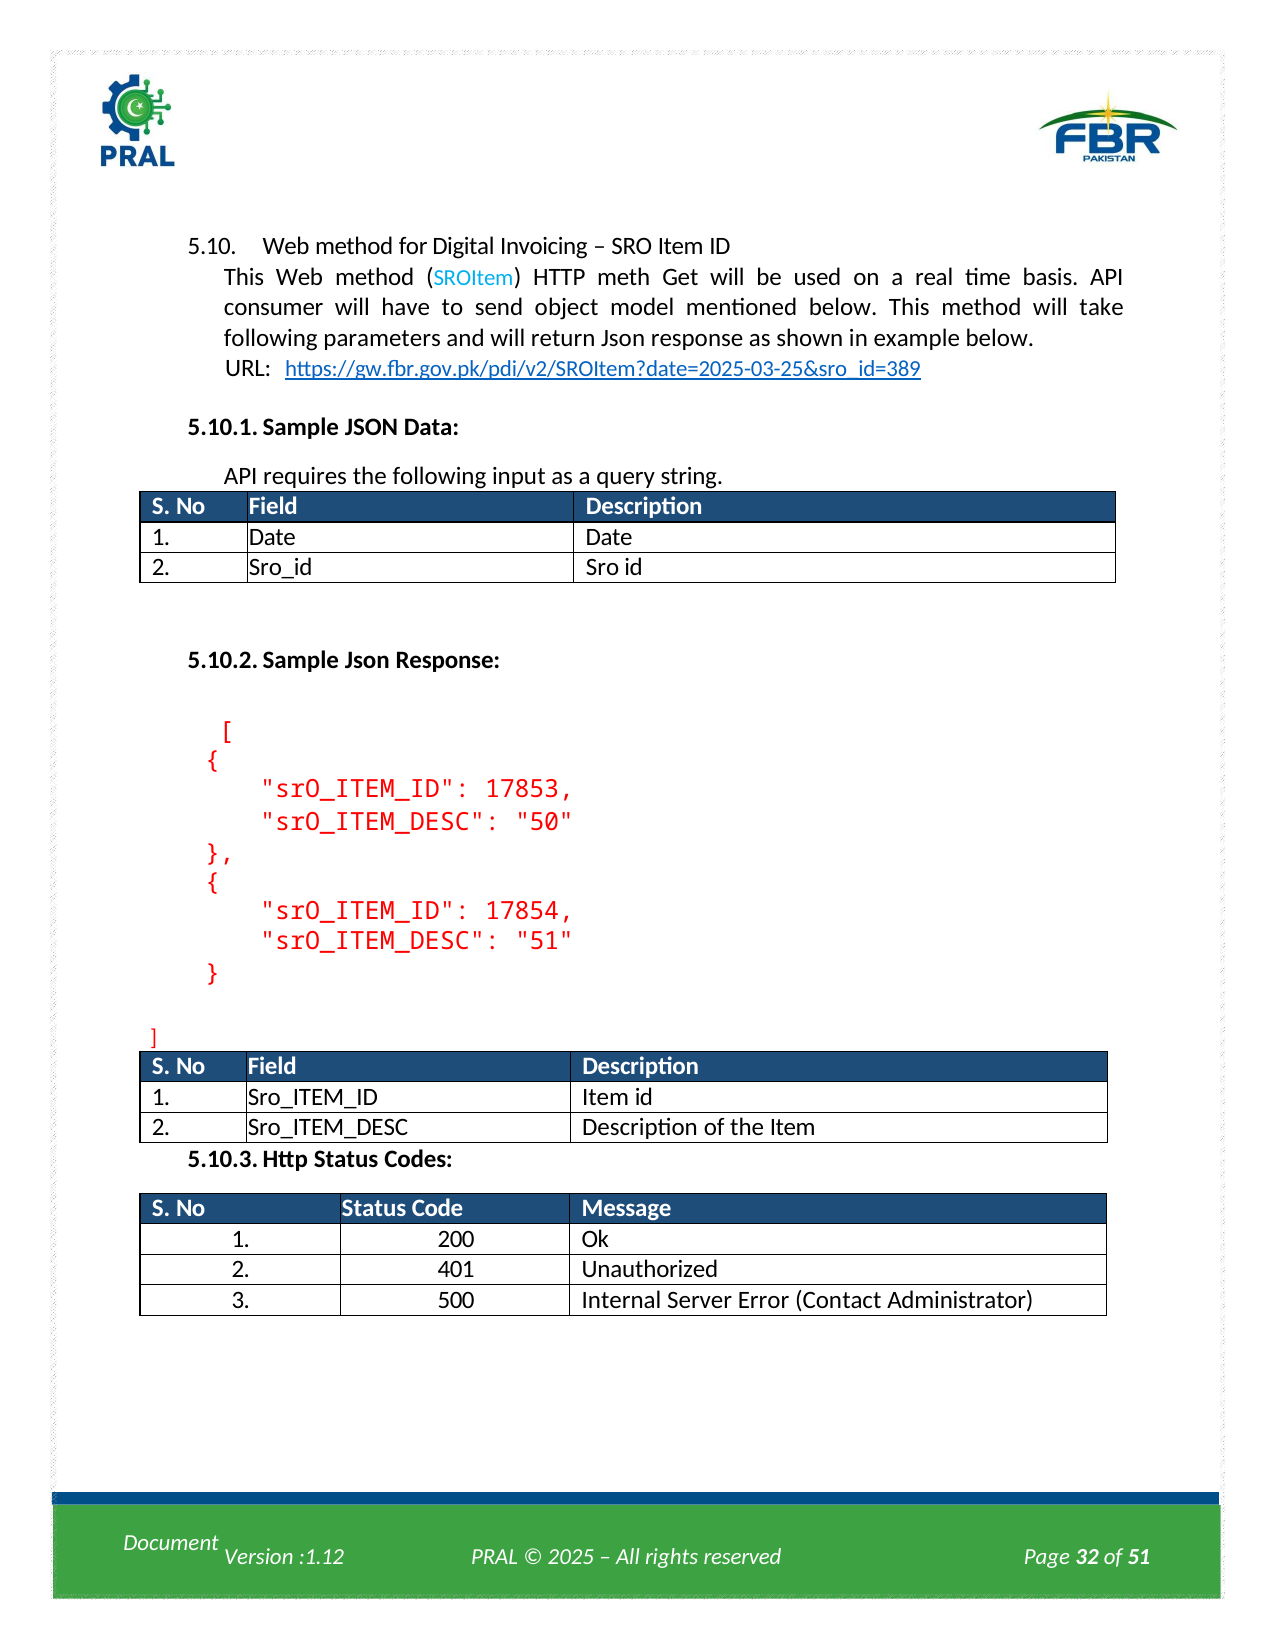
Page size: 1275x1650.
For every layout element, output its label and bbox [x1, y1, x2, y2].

picture [50, 50, 1225, 1600]
